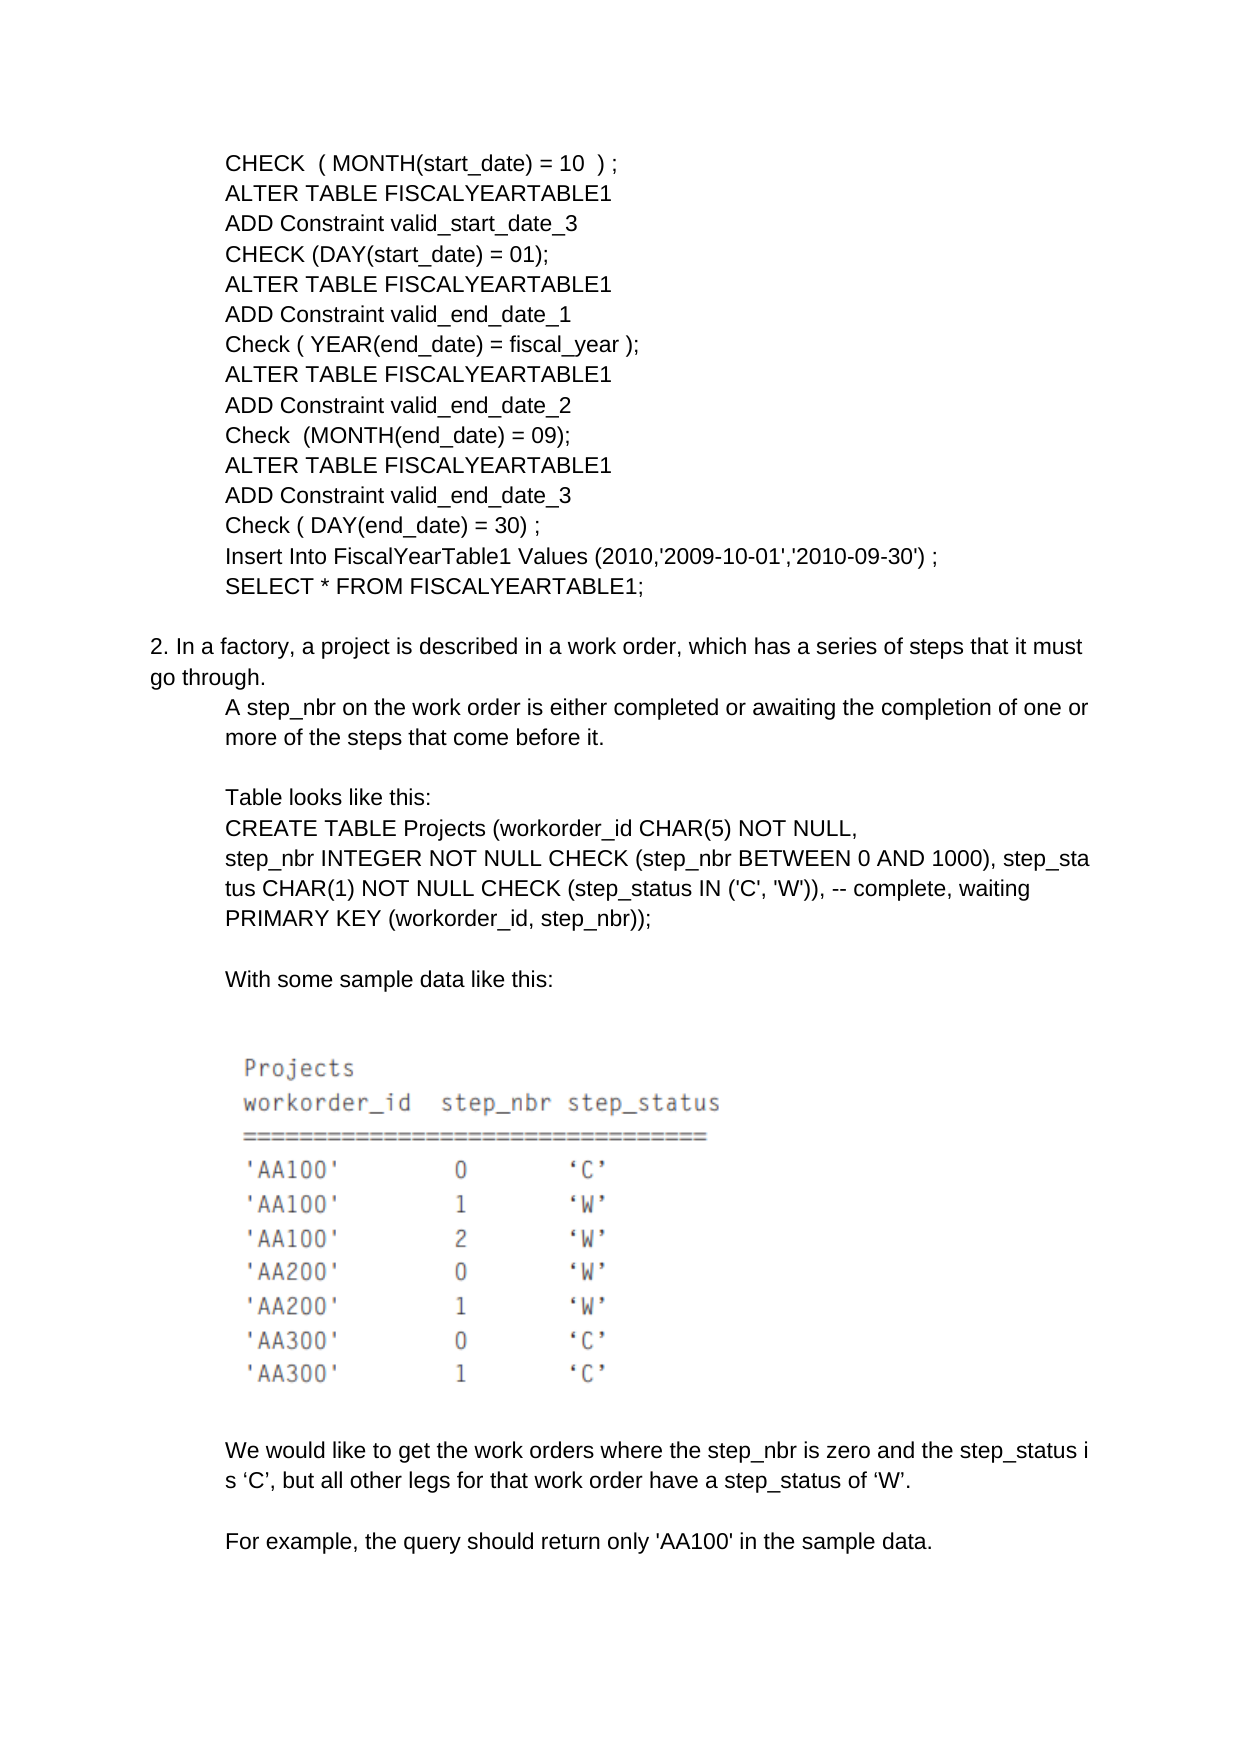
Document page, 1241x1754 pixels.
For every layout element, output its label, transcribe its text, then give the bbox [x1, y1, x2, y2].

text ADD Constraint valid_end_date_3 [225, 482, 1090, 509]
text Check ( YEAR(end_date) = fiscal_year ); [225, 331, 1090, 358]
text Table looks like this: [225, 784, 1090, 811]
text Check (MONTH(end_date) = 09); [225, 422, 1090, 448]
text ALTER TABLE FISCALYEARTABLE1 [225, 361, 1090, 388]
text ADD Constraint valid_end_date_2 [225, 392, 1090, 418]
text ALTER TABLE FISCALYEARTABLE1 [225, 271, 1090, 297]
text SELECT * FROM FISCALYEARTABLE1; [225, 573, 1090, 599]
text Check ( DAY(end_date) = 30) ; [225, 512, 1090, 539]
text ALTER TABLE FISCALYEARTABLE1 [225, 452, 1090, 478]
text Insert Into FiscalYearTable1 Values (2010,'2009-10-01','2010-09-30') ; [225, 543, 1090, 569]
text ADD Constraint valid_end_date_1 [225, 301, 1090, 327]
text A step_nbr on the work order is either completed or awaiting the completion of one or more of the steps that come before it. [225, 694, 1090, 750]
text PRIMARY KEY (workorder_id, step_nbr)); [225, 905, 1090, 932]
text We would like to get the work orders where the step_nbr is zero and the step_status is ‘C’, but all other legs for that work order have a step_status of ‘W’. [225, 1437, 1090, 1494]
text CHECK ( MONTH(start_date) = 10 ) ; [225, 150, 1090, 176]
list In a factory, a project is described in a work order, which has a series of steps that it must go through. [150, 633, 1090, 690]
text CHECK (DAY(start_date) = 01); [225, 241, 1090, 267]
text step_nbr INTEGER NOT NULL CHECK (step_nbr BETWEEN 0 AND 1000), step_status CHAR(1) NOT NULL CHECK (step_status IN ('C', 'W')), -- complete, waiting [225, 845, 1090, 901]
text ADD Constraint valid_start_date_3 [225, 210, 1090, 237]
picture [225, 1056, 936, 1404]
text With some sample data like this: [225, 966, 1090, 992]
text For example, the query should return only 'AA100' in the sample data. [225, 1528, 1090, 1554]
text ALTER TABLE FISCALYEARTABLE1 [225, 180, 1090, 207]
text CREATE TABLE Projects (workorder_id CHAR(5) NOT NULL, [225, 814, 1090, 841]
